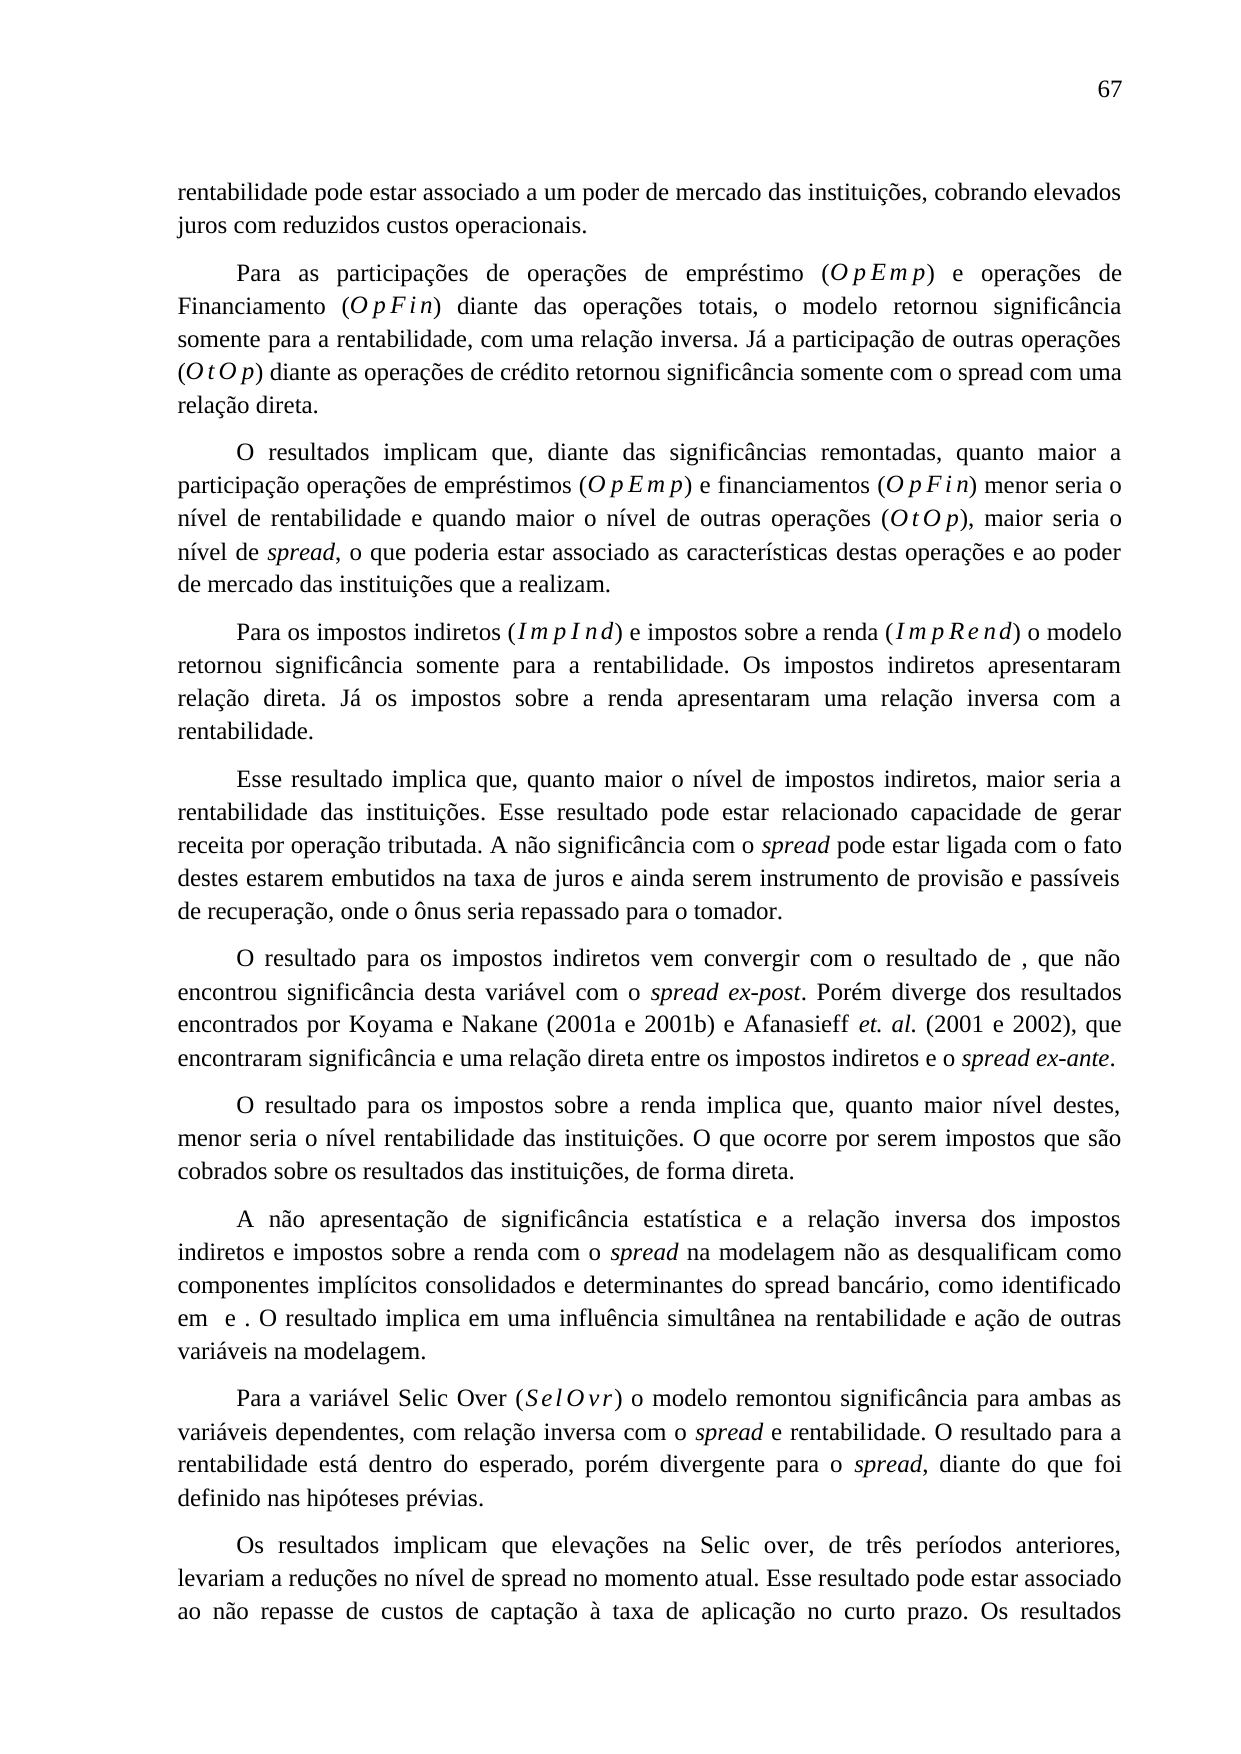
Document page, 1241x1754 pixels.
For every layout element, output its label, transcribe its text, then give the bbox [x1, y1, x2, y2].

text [177, 177, 1122, 239]
text Para as participações de operações de empréstimo () e operações de Financiamento () diante das operações totais, o modelo retornou significância somente para a rentabilidade, com uma relação inversa. Já a participação de outras operações () diante as operações de crédito retornou significância somente com o spread com uma relação direta. [177, 258, 1122, 419]
text O resultados implicam que, diante das significâncias remontadas, quanto maior a participação operações de empréstimos () e financiamentos () menor seria o nível de rentabilidade e quando maior o nível de outras operações (), maior seria o nível de spread, o que poderia estar associado as características destas operações e ao poder de mercado das instituições que a realizam. [177, 437, 1122, 598]
text O resultado para os impostos sobre a renda implica que, quanto maior nível destes, menor seria o nível rentabilidade das instituições. O que ocorre por serem impostos que são cobrados sobre os resultados das instituições, de forma direta. [177, 1090, 1122, 1185]
text A não apresentação de significância estatística e a relação inversa dos impostos indiretos e impostos sobre a renda com o spread na modelagem não as desqualificam como componentes implícitos consolidados e determinantes do spread bancário, como identificado em e . O resultado implica em uma influência simultânea na rentabilidade e ação de outras variáveis na modelagem. [177, 1204, 1122, 1365]
text Esse resultado implica que, quanto maior o nível de impostos indiretos, maior seria a rentabilidade das instituições. Esse resultado pode estar relacionado capacidade de gerar receita por operação tributada. A não significância com o spread pode estar ligada com o fato destes estarem embutidos na taxa de juros e ainda serem instrumento de provisão e passíveis de recuperação, onde o ônus seria repassado para o tomador. [177, 764, 1122, 925]
text O resultado para os impostos indiretos vem convergir com o resultado de , que não encontrou significância desta variável com o spread ex-post. Porém diverge dos resultados encontrados por Koyama e Nakane (2001a e 2001b) e Afanasieff et. al. (2001 e 2002), que encontraram significância e uma relação direta entre os impostos indiretos e o spread ex-ante. [177, 943, 1122, 1071]
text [177, 1530, 1122, 1625]
text Para os impostos indiretos () e impostos sobre a renda () o modelo retornou significância somente para a rentabilidade. Os impostos indiretos apresentaram relação direta. Já os impostos sobre a renda apresentaram uma relação inversa com a rentabilidade. [177, 617, 1122, 745]
text Para a variável Selic Over () o modelo remontou significância para ambas as variáveis dependentes, com relação inversa com o spread e rentabilidade. O resultado para a rentabilidade está dentro do esperado, porém divergente para o spread, diante do que foi definido nas hipóteses prévias. [177, 1383, 1122, 1511]
